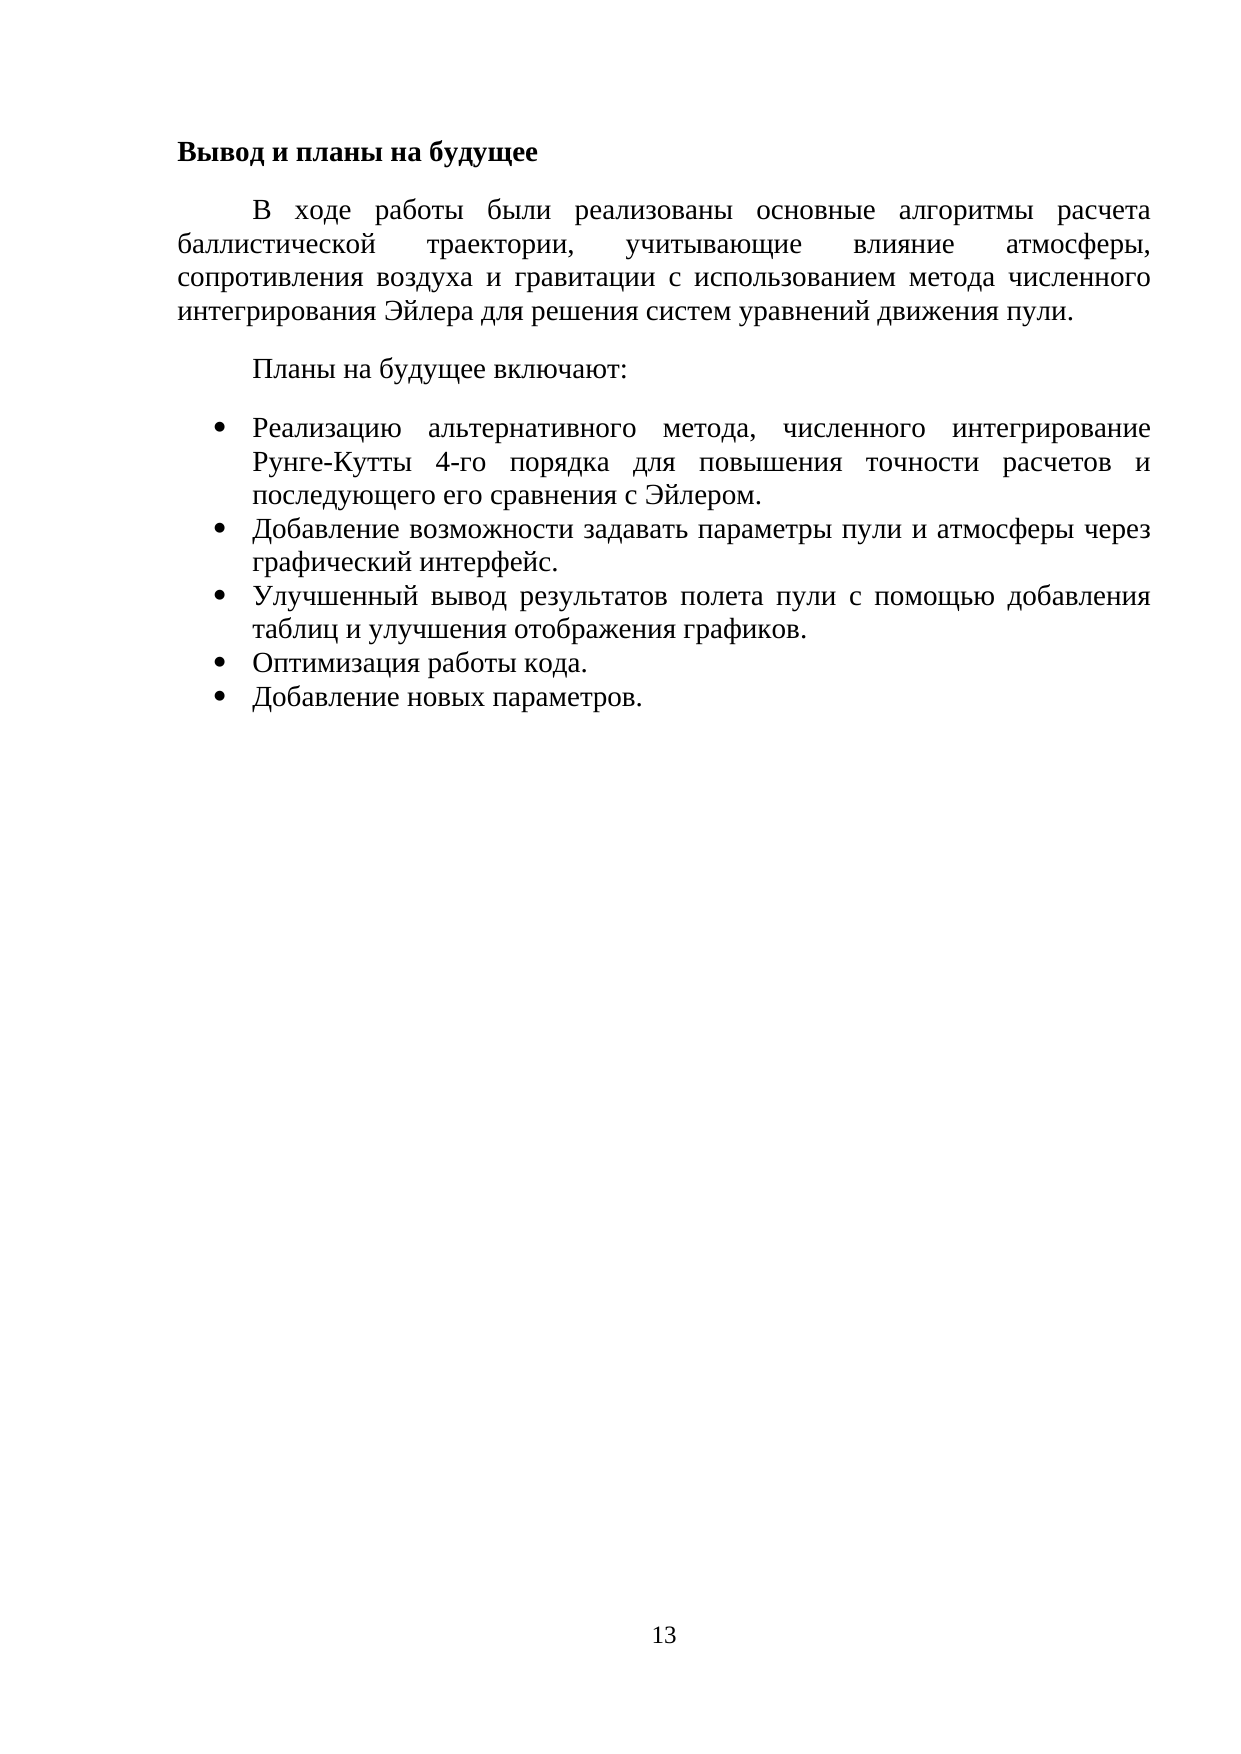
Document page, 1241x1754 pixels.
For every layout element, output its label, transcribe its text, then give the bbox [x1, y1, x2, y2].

list Реализацию альтернативного метода, численного интегрирование Рунге-Кутты 4-го порядка для повышения точности расчетов и последующего его сравнения с Эйлером. [214, 410, 1152, 511]
subtitle Вывод и планы на будущее [177, 134, 1152, 167]
text Планы на будущее включают: [177, 351, 1152, 385]
list Оптимизация работы кода. [214, 645, 1152, 679]
text В ходе работы были реализованы основные алгоритмы расчета баллистической траектории, учитывающие влияние атмосферы, сопротивления воздуха и гравитации с использованием метода численного интегрирования Эйлера для решения систем уравнений движения пули. [177, 192, 1152, 326]
list Добавление возможности задавать параметры пули и атмосферы через графический интерфейс. [214, 511, 1152, 578]
list Добавление новых параметров. [214, 679, 1152, 712]
list Улучшенный вывод результатов полета пули с помощью добавления таблиц и улучшения отображения графиков. [214, 578, 1152, 645]
